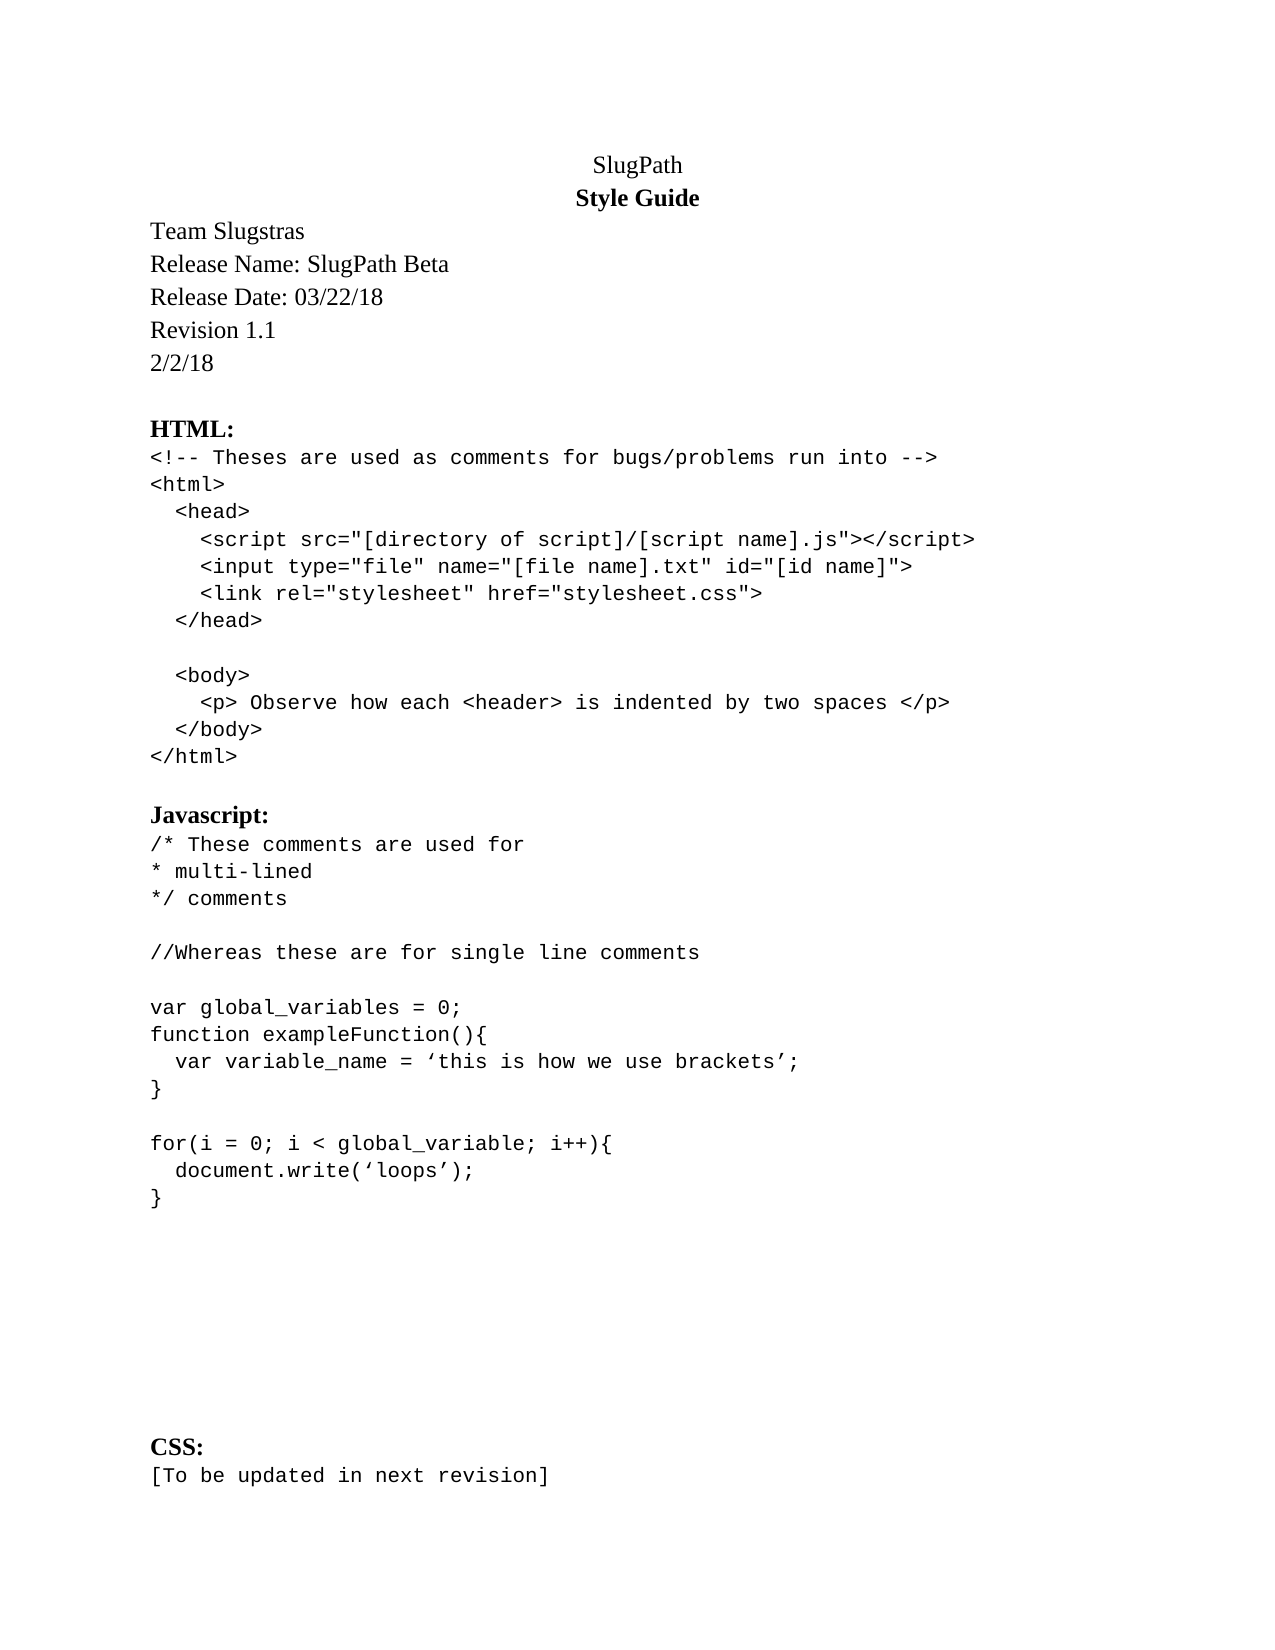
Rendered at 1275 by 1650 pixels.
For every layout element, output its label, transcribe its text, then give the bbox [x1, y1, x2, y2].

text Javascript: [150, 801, 1125, 829]
text //Whereas these are for single line comments [150, 942, 1125, 966]
text <script src="[directory of script]/[script name].js"></script> [150, 529, 1125, 552]
text <input type="file" name="[file name].txt" id="[id name]"> [150, 556, 1125, 579]
text HTML: [150, 414, 1125, 443]
text Release Date: 03/22/18 [150, 282, 1125, 311]
text 2/2/18 [150, 348, 1125, 377]
text } [150, 1187, 1125, 1211]
text function exampleFunction(){ [150, 1024, 1125, 1048]
text <html> [150, 474, 1125, 498]
text <head> [150, 502, 1125, 525]
text /* These comments are used for [150, 834, 1125, 857]
text */ comments [150, 888, 1125, 912]
text Team Slugstras [150, 216, 1125, 245]
text * multi-lined [150, 861, 1125, 884]
text </body> [150, 719, 1125, 743]
text } [150, 1078, 1125, 1102]
text CSS: [150, 1432, 1125, 1461]
text SlugPath [150, 150, 1125, 179]
text <link rel="stylesheet" href="stylesheet.css"> [150, 583, 1125, 607]
text [To be updated in next revision] [150, 1465, 1125, 1488]
text </head> [150, 610, 1125, 634]
text document.write(‘loops’); [150, 1160, 1125, 1183]
text var global_variables = 0; [150, 997, 1125, 1020]
text <!-- Theses are used as comments for bugs/problems run into --> [150, 447, 1125, 471]
text <p> Observe how each <header> is indented by two spaces </p> [150, 692, 1125, 716]
text var variable_name = ‘this is how we use brackets’; [150, 1051, 1125, 1075]
text <body> [150, 665, 1125, 688]
text for(i = 0; i < global_variable; i++){ [150, 1133, 1125, 1156]
text Revision 1.1 [150, 315, 1125, 344]
text Release Name: SlugPath Beta [150, 249, 1125, 278]
text </html> [150, 746, 1125, 770]
text Style Guide [150, 183, 1125, 212]
